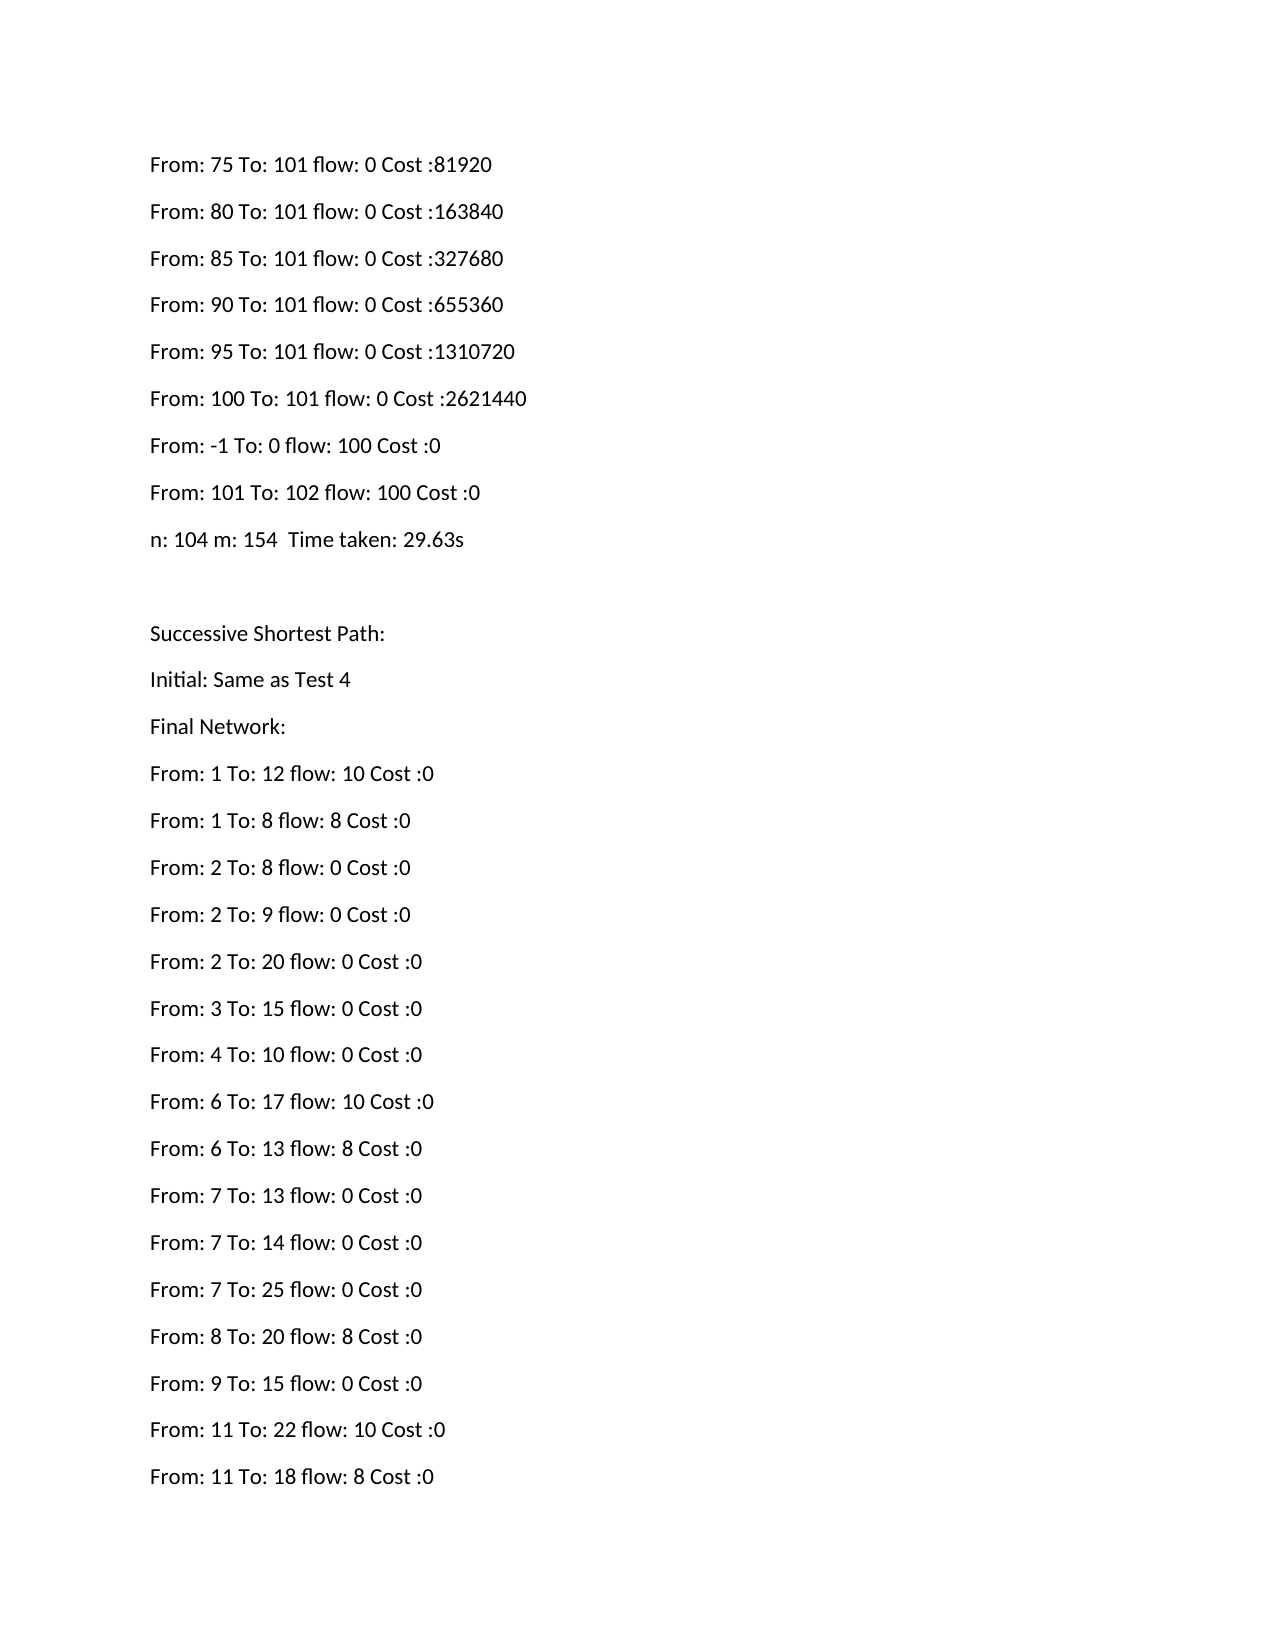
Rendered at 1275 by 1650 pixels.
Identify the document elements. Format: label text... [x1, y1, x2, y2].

text From: 9 To: 15 flow: 0 Cost :0 [150, 1369, 1125, 1397]
text From: 101 To: 102 flow: 100 Cost :0 [150, 478, 1125, 506]
text From: -1 To: 0 flow: 100 Cost :0 [150, 431, 1125, 459]
text From: 6 To: 17 flow: 10 Cost :0 [150, 1087, 1125, 1116]
text From: 11 To: 22 flow: 10 Cost :0 [150, 1416, 1125, 1444]
text From: 7 To: 25 flow: 0 Cost :0 [150, 1275, 1125, 1303]
text From: 7 To: 13 flow: 0 Cost :0 [150, 1181, 1125, 1209]
text From: 11 To: 18 flow: 8 Cost :0 [150, 1462, 1125, 1491]
text From: 1 To: 8 flow: 8 Cost :0 [150, 806, 1125, 834]
text From: 2 To: 9 flow: 0 Cost :0 [150, 900, 1125, 928]
text From: 6 To: 13 flow: 8 Cost :0 [150, 1134, 1125, 1162]
text From: 90 To: 101 flow: 0 Cost :655360 [150, 291, 1125, 319]
text From: 3 To: 15 flow: 0 Cost :0 [150, 994, 1125, 1022]
text From: 75 To: 101 flow: 0 Cost :81920 [150, 150, 1125, 178]
text From: 2 To: 8 flow: 0 Cost :0 [150, 853, 1125, 881]
text Successive Shortest Path: [150, 619, 1125, 647]
text From: 7 To: 14 flow: 0 Cost :0 [150, 1228, 1125, 1256]
text n: 104 m: 154 Time taken: 29.63s [150, 525, 1125, 553]
text Initial: Same as Test 4 [150, 666, 1125, 694]
text From: 2 To: 20 flow: 0 Cost :0 [150, 947, 1125, 975]
text From: 100 To: 101 flow: 0 Cost :2621440 [150, 384, 1125, 412]
text From: 80 To: 101 flow: 0 Cost :163840 [150, 197, 1125, 225]
text Final Network: [150, 712, 1125, 741]
text From: 95 To: 101 flow: 0 Cost :1310720 [150, 337, 1125, 366]
text From: 85 To: 101 flow: 0 Cost :327680 [150, 244, 1125, 272]
text From: 1 To: 12 flow: 10 Cost :0 [150, 759, 1125, 787]
text From: 4 To: 10 flow: 0 Cost :0 [150, 1041, 1125, 1069]
text From: 8 To: 20 flow: 8 Cost :0 [150, 1322, 1125, 1350]
